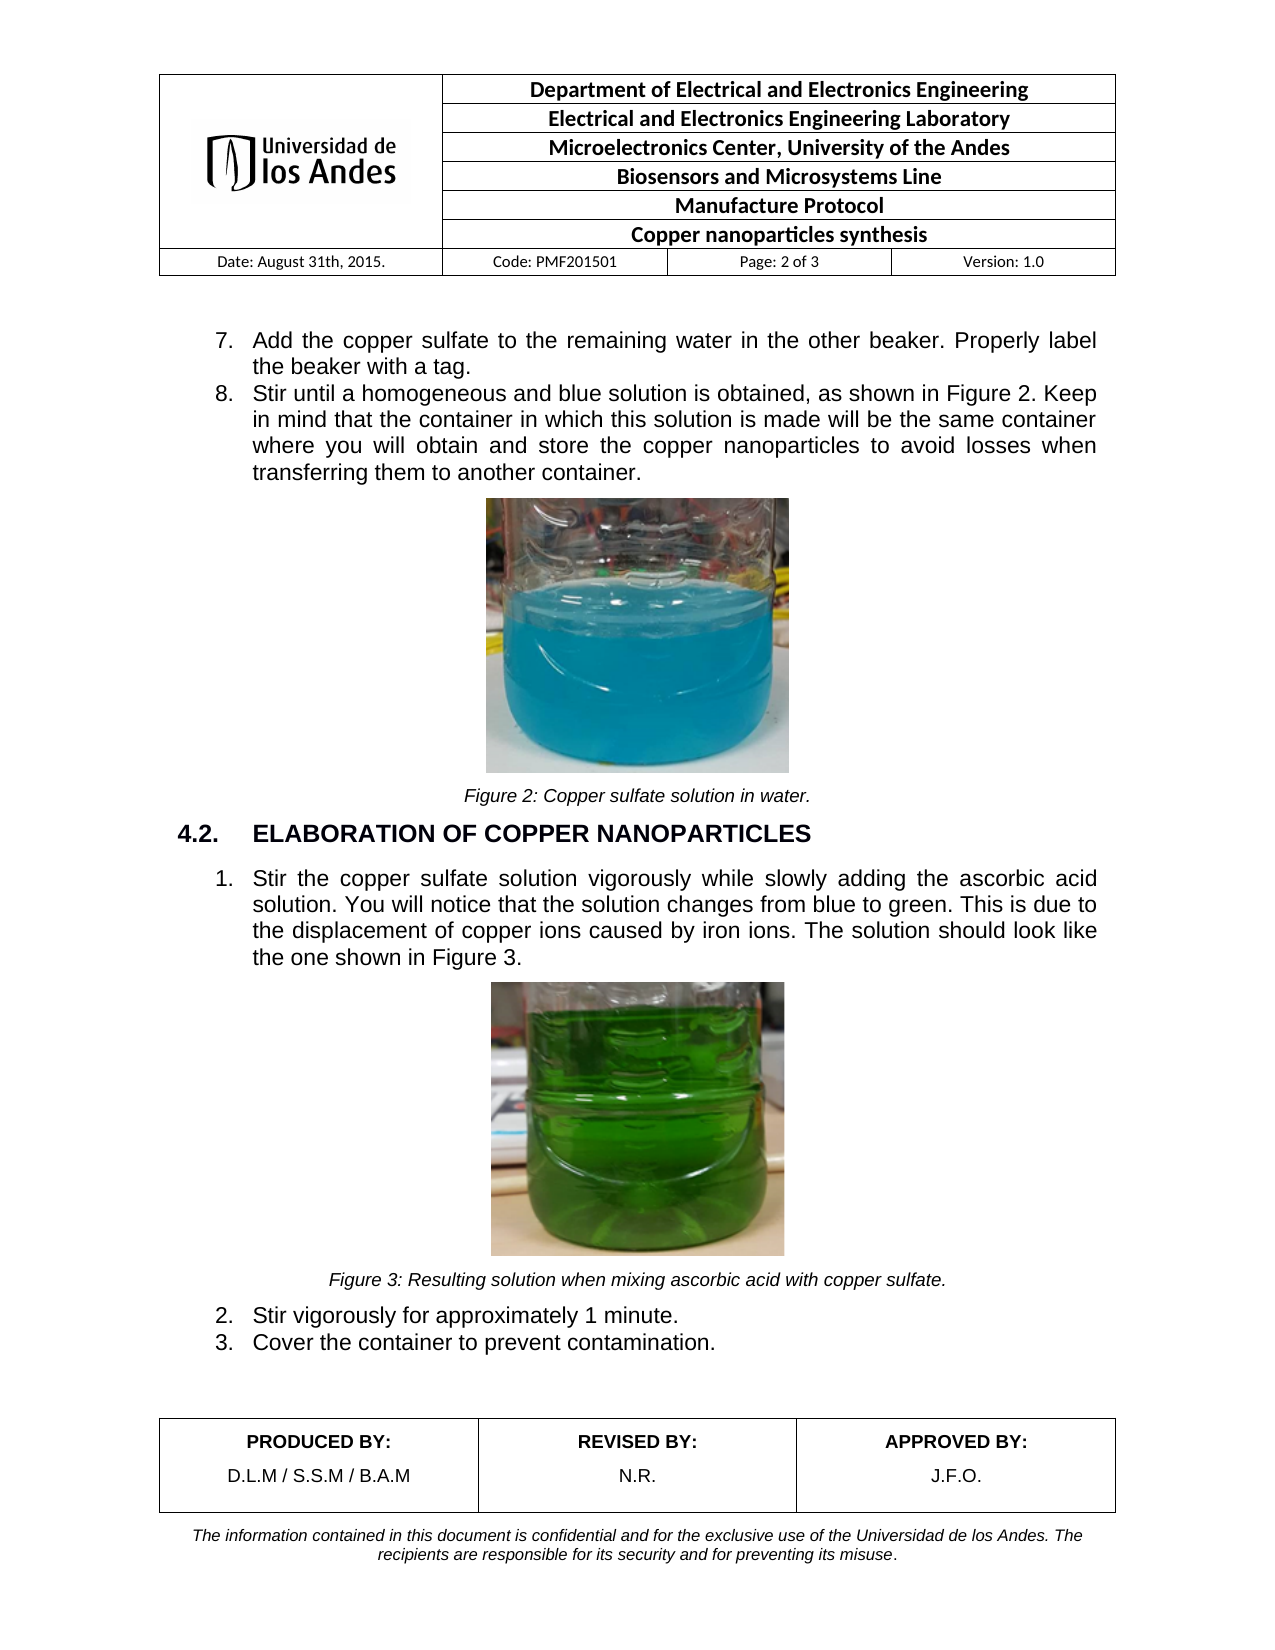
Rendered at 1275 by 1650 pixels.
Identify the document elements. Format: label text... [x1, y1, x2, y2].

list Stir the copper sulfate solution vigorously while slowly adding the ascorbic acid solution. You will notice that the solution changes from blue to green. This is due to the displacement of copper ions caused by iron ions. The solution should look like the one shown in Figure 3. [215, 864, 1098, 970]
list Add the copper sulfate to the remaining water in the other beaker. Properly label the beaker with a tag. [215, 327, 1098, 379]
list Stir until a homogeneous and blue solution is obtained, as shown in Figure 2. Keep in mind that the container in which this solution is made will be the same container where you will obtain and store the copper nanoparticles to avoid losses when transferring them to another container. [215, 379, 1098, 485]
subtitle ELABORATION OF COPPER NANOPARTICLES [177, 819, 1098, 848]
text Figure 2: Copper sulfate solution in water. [177, 785, 1098, 807]
picture [191, 119, 411, 204]
list Cover the container to prevent contamination. [215, 1329, 1098, 1355]
text Figure 3: Resulting solution when mixing ascorbic acid with copper sulfate. [177, 1268, 1098, 1290]
list Stir vigorously for approximately 1 minute. [215, 1302, 1098, 1329]
